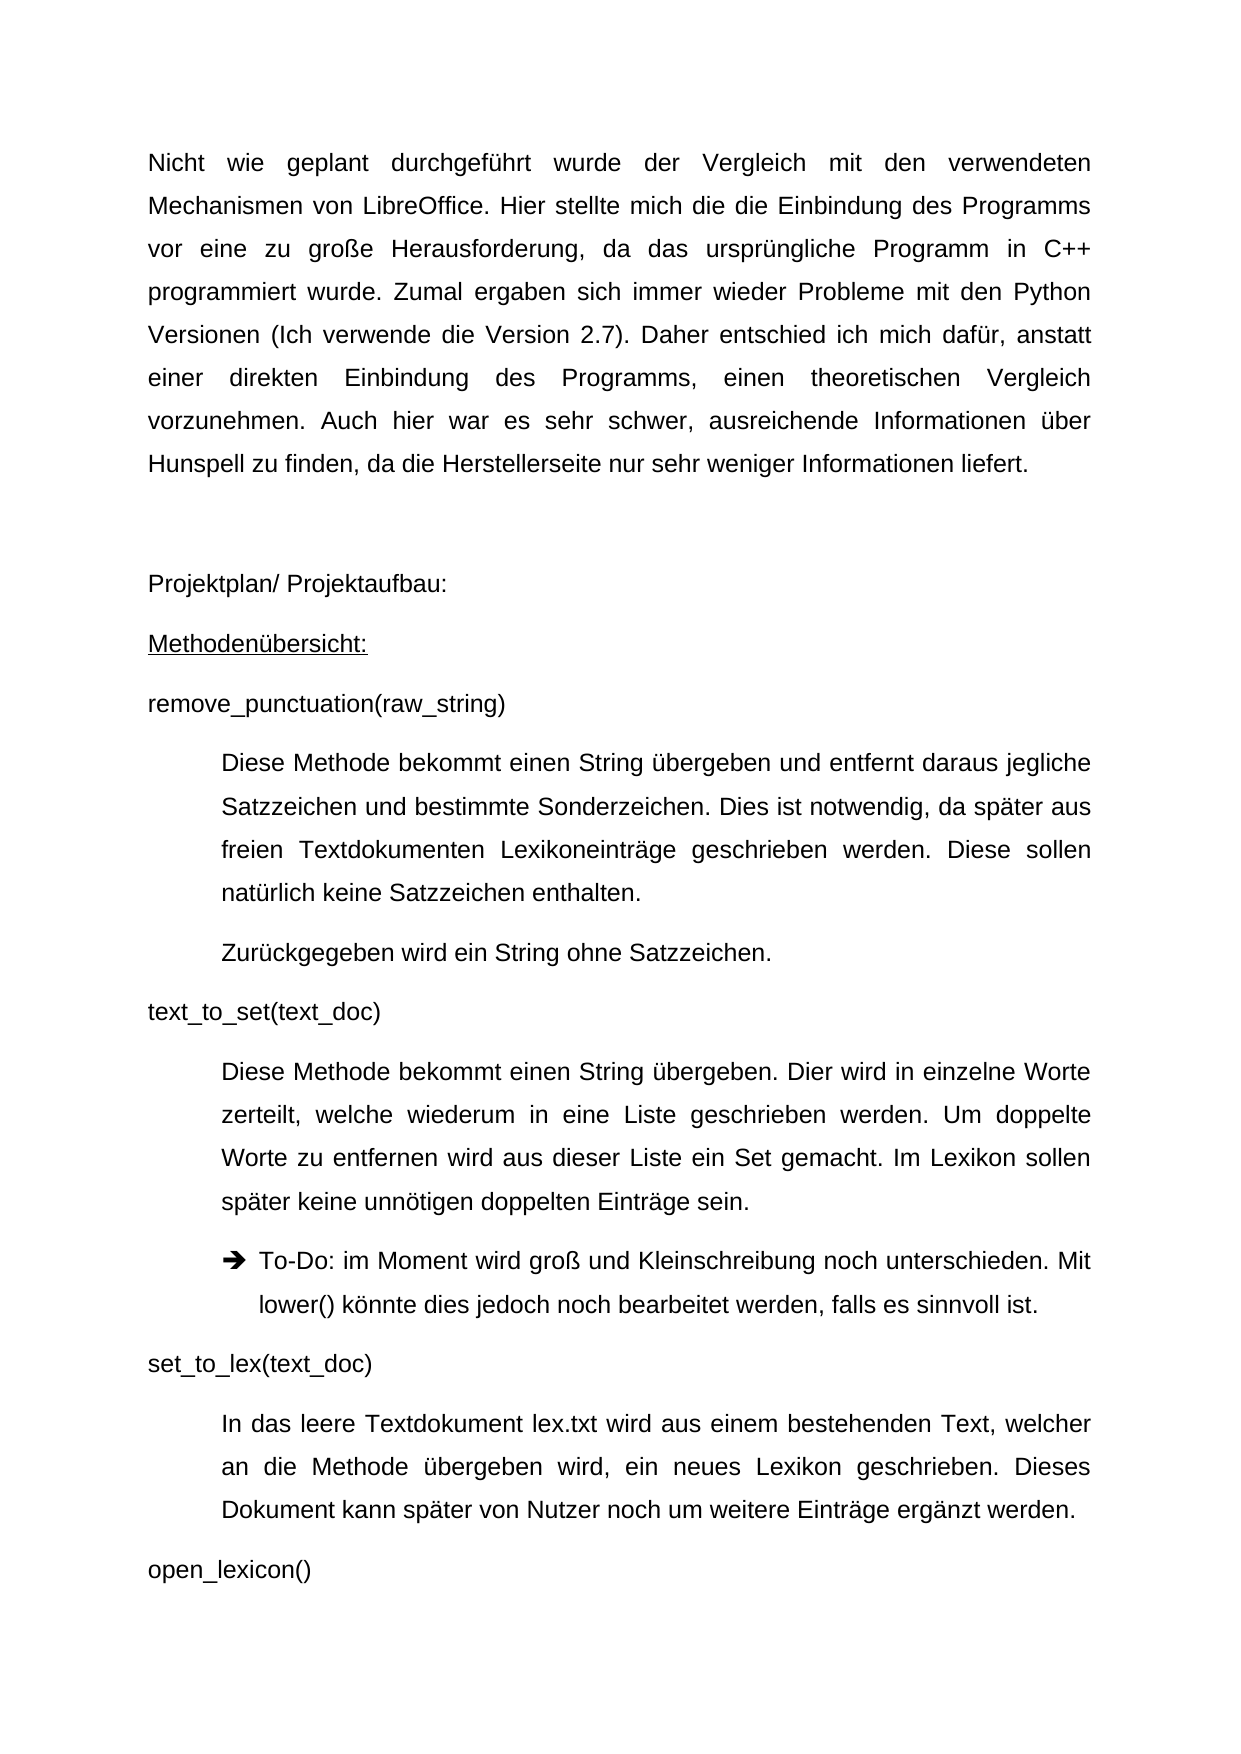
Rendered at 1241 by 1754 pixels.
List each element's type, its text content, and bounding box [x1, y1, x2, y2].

text text_to_set(text_doc) [148, 997, 1093, 1026]
list To-Do: im Moment wird groß und Kleinschreibung noch unterschieden. Mit lower() könnte dies jedoch noch bearbeitet werden, falls es sinnvoll ist. [221, 1246, 1093, 1318]
text Diese Methode bekommt einen String übergeben und entfernt daraus jegliche Satzzeichen und bestimmte Sonderzeichen. Dies ist notwendig, da später aus freien Textdokumenten Lexikoneinträge geschrieben werden. Diese sollen natürlich keine Satzzeichen enthalten. [221, 748, 1093, 907]
text In das leere Textdokument lex.txt wird aus einem bestehenden Text, welcher an die Methode übergeben wird, ein neues Lexikon geschrieben. Dieses Dokument kann später von Nutzer noch um weitere Einträge ergänzt werden. [221, 1409, 1093, 1524]
text Nicht wie geplant durchgeführt wurde der Vergleich mit den verwendeten Mechanismen von LibreOffice. Hier stellte mich die die Einbindung des Programms vor eine zu große Herausforderung, da das ursprüngliche Programm in C++ programmiert wurde. Zumal ergaben sich immer wieder Probleme mit den Python Versionen (Ich verwende die Version 2.7). Daher entschied ich mich dafür, anstatt einer direkten Einbindung des Programms, einen theoretischen Vergleich vorzunehmen. Auch hier war es sehr schwer, ausreichende Informationen über Hunspell zu finden, da die Herstellerseite nur sehr weniger Informationen liefert. [148, 148, 1093, 478]
text Projektplan/ Projektaufbau: [148, 569, 1093, 598]
text Methodenübersicht: [148, 629, 1093, 658]
text Diese Methode bekommt einen String übergeben. Dier wird in einzelne Worte zerteilt, welche wiederum in eine Liste geschrieben werden. Um doppelte Worte zu entfernen wird aus dieser Liste ein Set gemacht. Im Lexikon sollen später keine unnötigen doppelten Einträge sein. [221, 1057, 1093, 1215]
text Zurückgegeben wird ein String ohne Satzzeichen. [221, 938, 1093, 966]
text open_lexicon() [148, 1555, 1093, 1584]
text remove_punctuation(raw_string) [148, 689, 1093, 717]
text set_to_lex(text_doc) [148, 1349, 1093, 1378]
